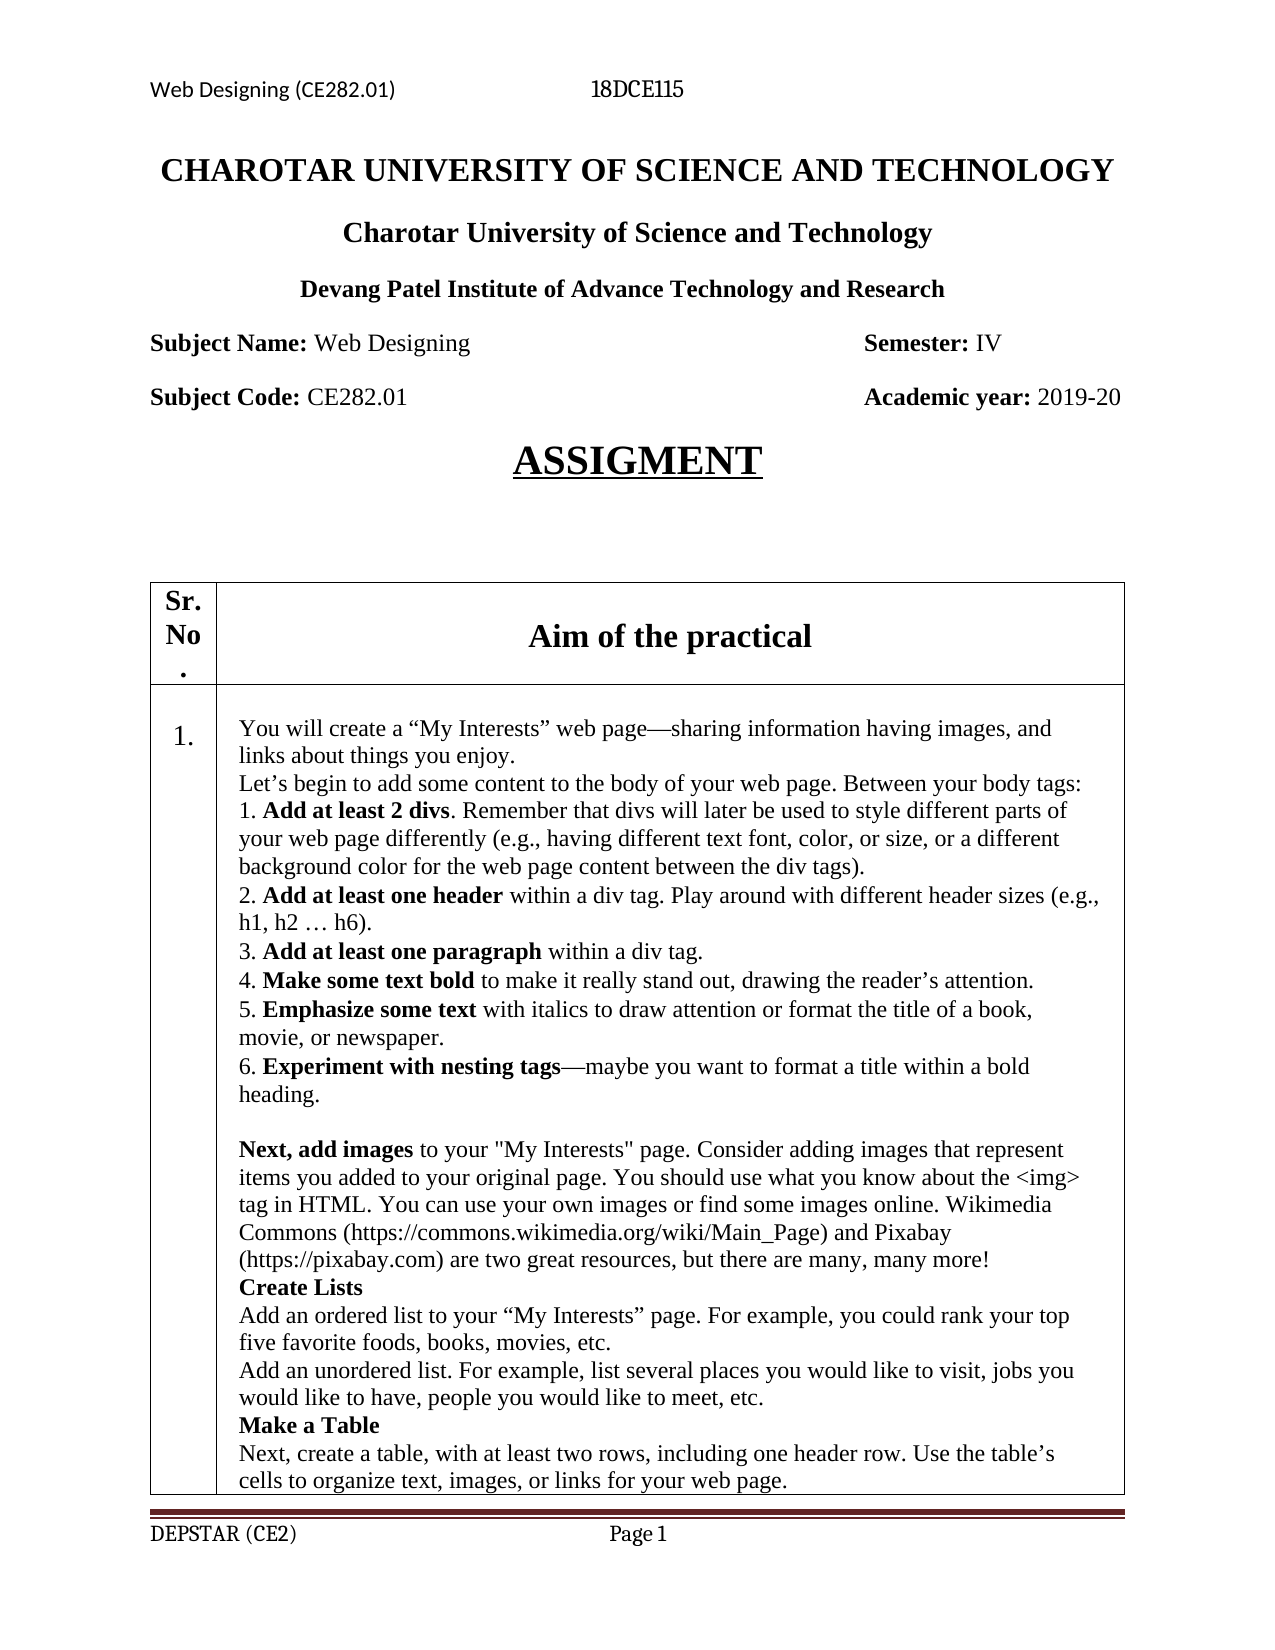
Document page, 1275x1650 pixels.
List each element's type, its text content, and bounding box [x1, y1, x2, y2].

table_header Sr. No. [151, 583, 216, 684]
text CHAROTAR UNIVERSITY OF SCIENCE AND TECHNOLOGY [150, 150, 1125, 188]
text Charotar University of Science and Technology [150, 215, 1125, 248]
table_cell [217, 685, 1124, 1494]
text Subject Code: CE282.01 Academic year: 2019-20 [150, 382, 1125, 411]
table_cell 1. [151, 685, 216, 1494]
text Subject Name: Web Designing Semester: IV [150, 328, 1125, 357]
text Devang Patel Institute of Advance Technology and Research [150, 274, 1125, 303]
text ASSIGMENT [150, 436, 1125, 484]
table_header Aim of the practical [217, 583, 1124, 684]
